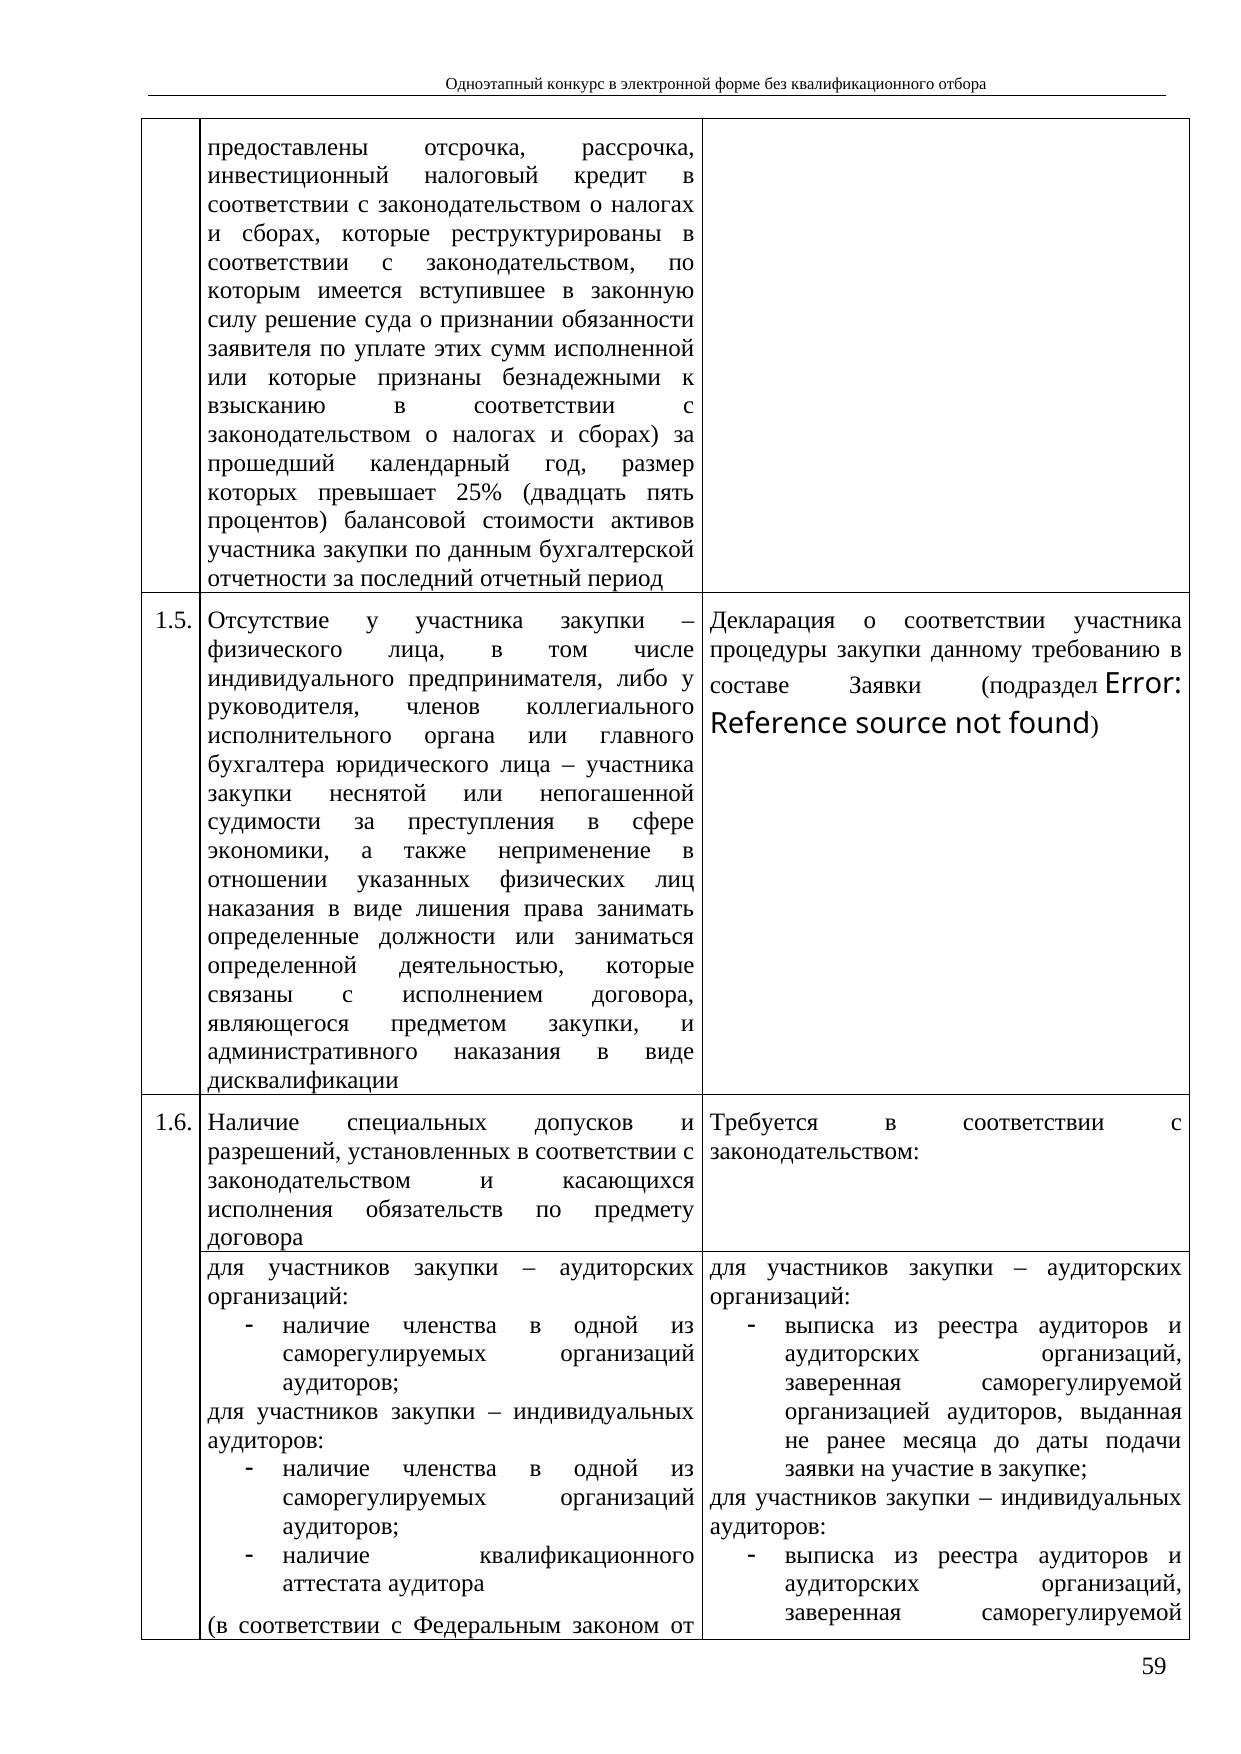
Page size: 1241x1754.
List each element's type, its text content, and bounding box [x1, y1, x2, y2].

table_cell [201, 119, 702, 592]
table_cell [703, 119, 1189, 592]
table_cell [201, 1252, 702, 1638]
table_cell Отсутствие у участника закупки – физического лица, в том числе индивидуального предпринимателя, либо у руководителя, членов коллегиального исполнительного органа или главного бухгалтера юридического лица – участника закупки неснятой или непогашенной судимости за преступления в сфере экономики, а также неприменение в отношении указанных физических лиц наказания в виде лишения права занимать определенные должности или заниматься определенной деятельностью, которые связаны с исполнением договора, являющегося предметом закупки, и административного наказания в виде дисквалификации [201, 593, 702, 1094]
table_cell Требуется в соответствии с законодательством: [703, 1095, 1189, 1251]
table_cell [142, 593, 199, 1094]
table_cell Наличие специальных допусков и разрешений, установленных в соответствии с законодательством и касающихся исполнения обязательств по предмету договора [201, 1095, 702, 1251]
table_cell [142, 1095, 199, 1638]
table_cell [142, 119, 199, 592]
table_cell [703, 1252, 1189, 1638]
